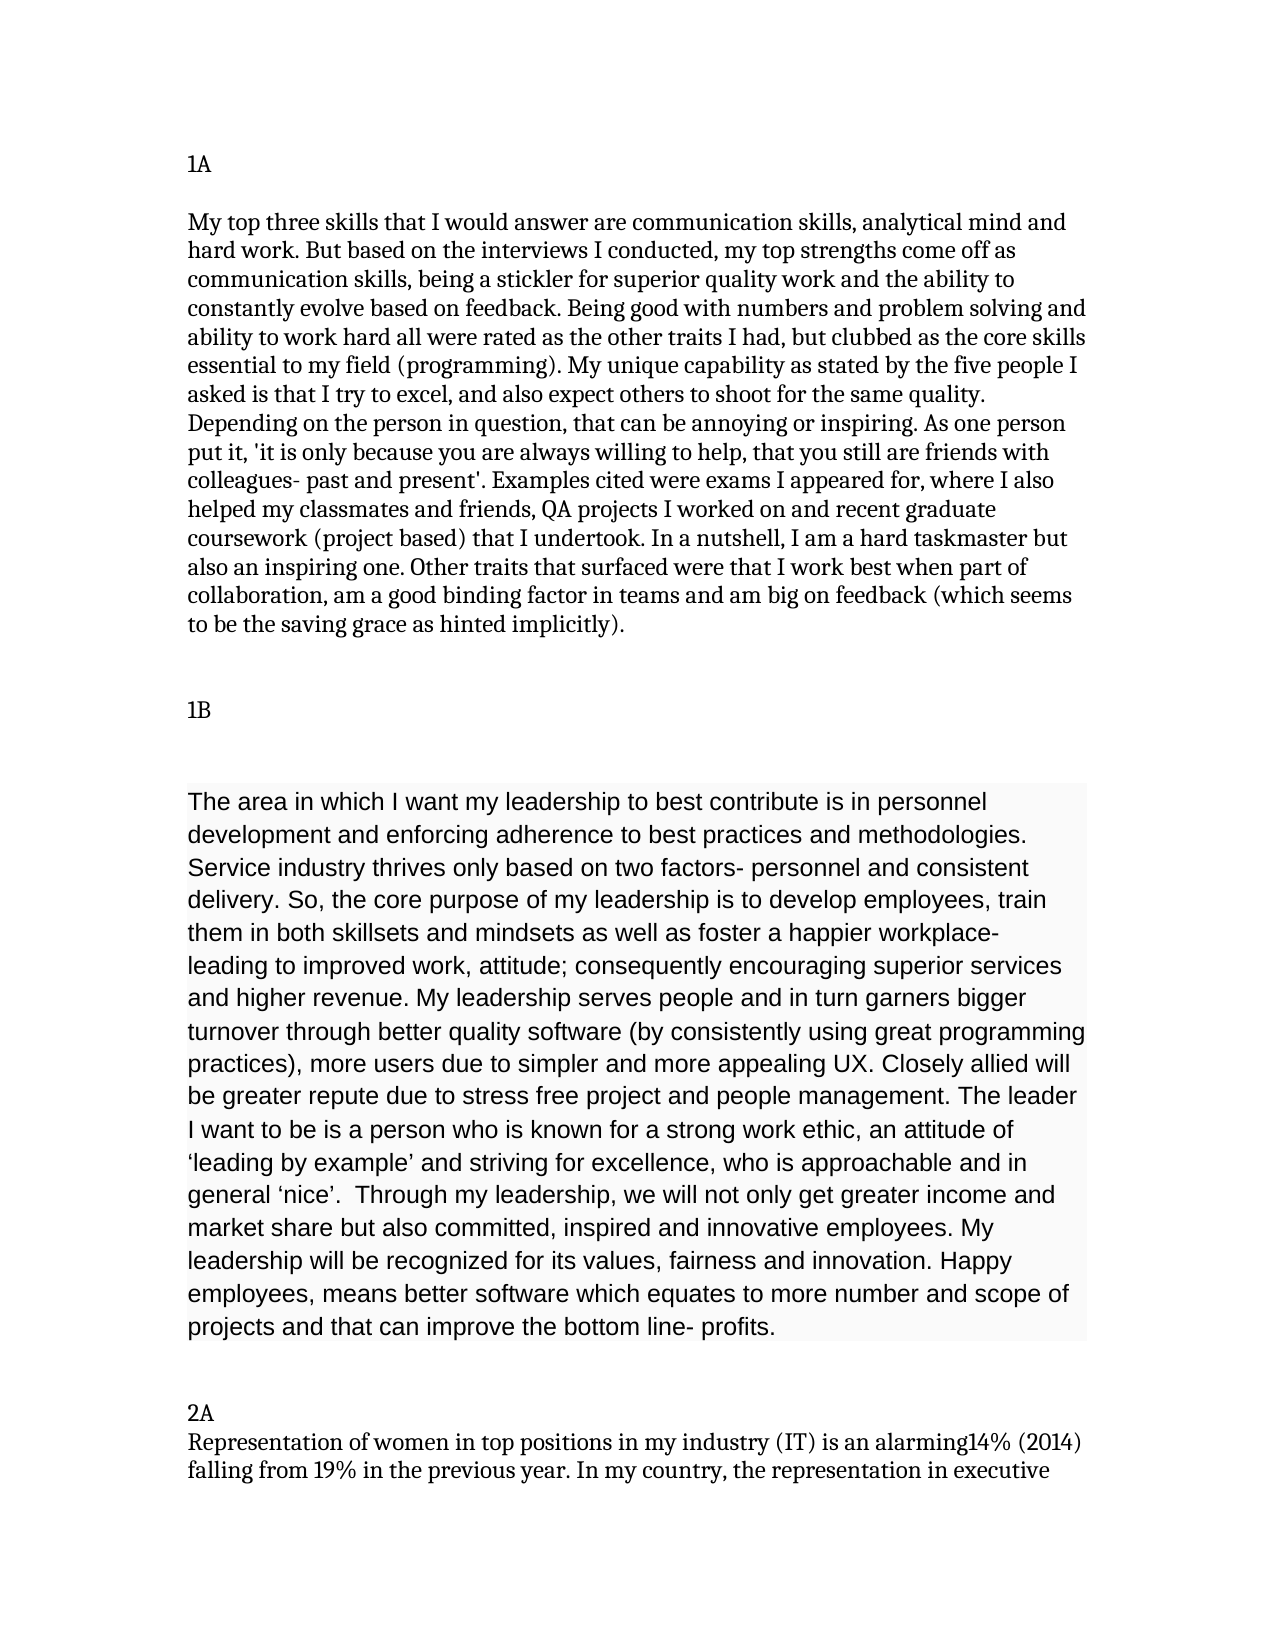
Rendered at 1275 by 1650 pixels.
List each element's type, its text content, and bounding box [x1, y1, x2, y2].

text 1B [187, 696, 1087, 725]
text My top three skills that I would answer are communication skills, analytical mind and hard work. But based on the interviews I conducted, my top strengths come off as communication skills, being a stickler for superior quality work and the ability to constantly evolve based on feedback. Being good with numbers and problem solving and ability to work hard all were rated as the other traits I had, but clubbed as the core skills essential to my field (programming). My unique capability as stated by the five people I asked is that I try to excel, and also expect others to shoot for the same quality. Depending on the person in question, that can be annoying or inspiring. As one person put it, 'it is only because you are always willing to help, that you still are friends with colleagues- past and present'. Examples cited were exams I appeared for, where I also helped my classmates and friends, QA projects I worked on and recent graduate coursework (project based) that I undertook. In a nutshell, I am a hard taskmaster but also an inspiring one. Other traits that surfaced were that I work best when part of collaboration, am a good binding factor in teams and am big on feedback (which seems to be the saving grace as hinted implicitly). [187, 207, 1087, 639]
text 1A [187, 150, 1087, 179]
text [187, 1427, 1087, 1485]
text The area in which I want my leadership to best contribute is in personnel development and enforcing adherence to best practices and methodologies. Service industry thrives only based on two factors- personnel and consistent delivery. So, the core purpose of my leadership is to develop employees, train them in both skillsets and mindsets as well as foster a happier workplace- leading to improved work, attitude; consequently encouraging superior services and higher revenue. My leadership serves people and in turn garners bigger turnover through better quality software (by consistently using great programming practices), more users due to simpler and more appealing UX. Closely allied will be greater repute due to stress free project and people management. The leader I want to be is a person who is known for a strong work ethic, an attitude of ‘leading by example’ and striving for excellence, who is approachable and in general ‘nice’. Through my leadership, we will not only get greater income and market share but also committed, inspired and innovative employees. My leadership will be recognized for its values, fairness and innovation. Happy employees, means better software which equates to more number and scope of projects and that can improve the bottom line- profits. [187, 783, 1087, 1341]
text 2A [187, 1399, 1087, 1427]
